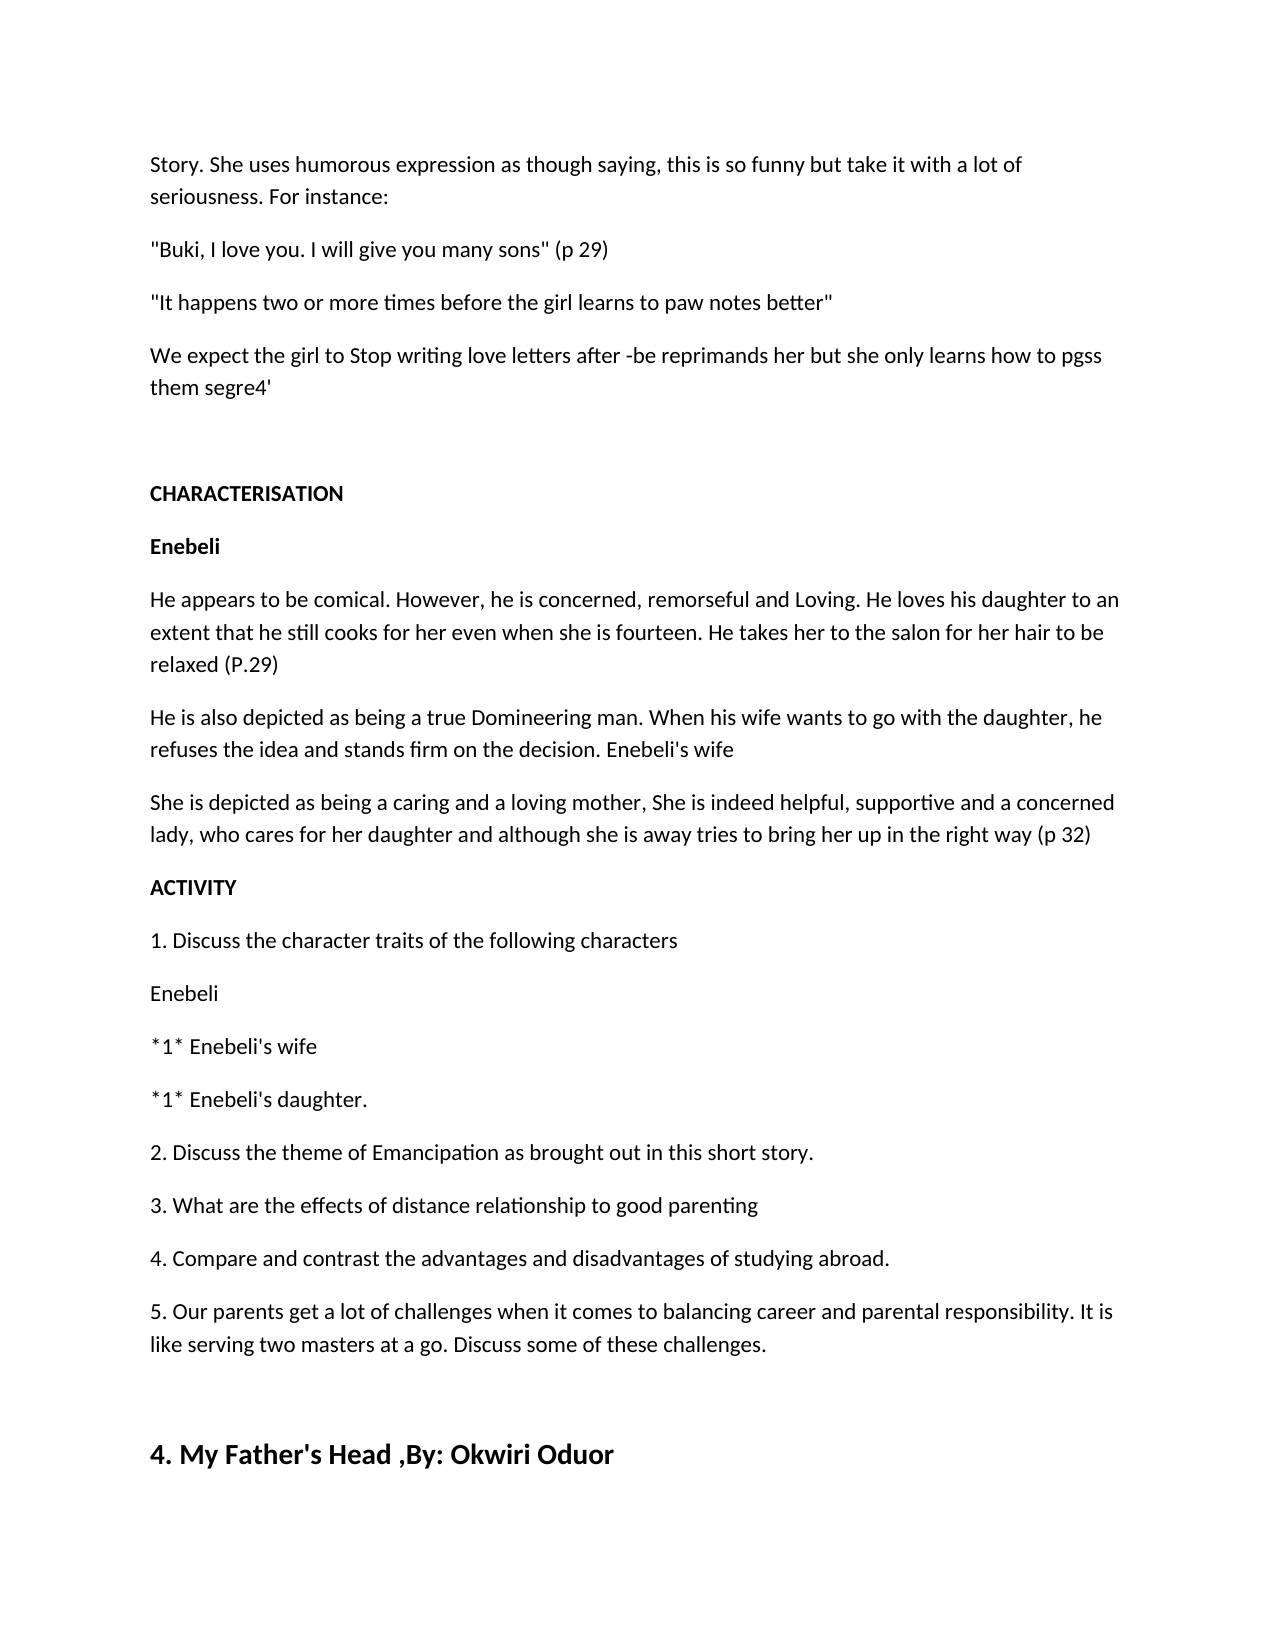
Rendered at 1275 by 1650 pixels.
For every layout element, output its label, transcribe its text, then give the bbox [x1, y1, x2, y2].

text ACTIVITY [150, 873, 1125, 901]
text We expect the girl to Stop writing love letters after -be reprimands her but she only learns how to pgss them segre4' [150, 341, 1125, 401]
text Enebeli [150, 979, 1125, 1007]
text "Buki, I love you. I will give you many sons" (p 29) [150, 235, 1125, 263]
text 1. Discuss the character traits of the following characters [150, 926, 1125, 954]
text 5. Our parents get a lot of challenges when it comes to balancing career and parental responsibility. It is like serving two masters at a go. Discuss some of these challenges. [150, 1297, 1125, 1358]
text CHARACTERISATION [150, 479, 1125, 507]
text 2. Discuss the theme of Emancipation as brought out in this short story. [150, 1138, 1125, 1166]
text Enebeli [150, 532, 1125, 561]
text 4. My Father's Head ,By: Okwiri Oduor [150, 1436, 1125, 1471]
text She is depicted as being a caring and a loving mother, She is indeed helpful, supportive and a concerned lady, who cares for her daughter and although she is away tries to bring her up in the right way (p 32) [150, 788, 1125, 848]
text 4. Compare and contrast the advantages and disadvantages of studying abroad. [150, 1244, 1125, 1272]
text *1* Enebeli's daughter. [150, 1085, 1125, 1113]
text *1* Enebeli's wife [150, 1032, 1125, 1060]
text He appears to be comical. However, he is concerned, remorseful and Loving. He loves his daughter to an extent that he still cooks for her even when she is fourteen. He takes her to the salon for her hair to be relaxed (P.29) [150, 586, 1125, 678]
text Story. She uses humorous expression as though saying, this is so funny but take it with a lot of seriousness. For instance: [150, 150, 1125, 210]
text 3. What are the effects of distance relationship to good parenting [150, 1191, 1125, 1219]
text He is also depicted as being a true Domineering man. When his wife wants to go with the daughter, he refuses the idea and stands firm on the decision. Enebeli's wife [150, 703, 1125, 763]
text "It happens two or more times before the girl learns to paw notes better" [150, 288, 1125, 316]
